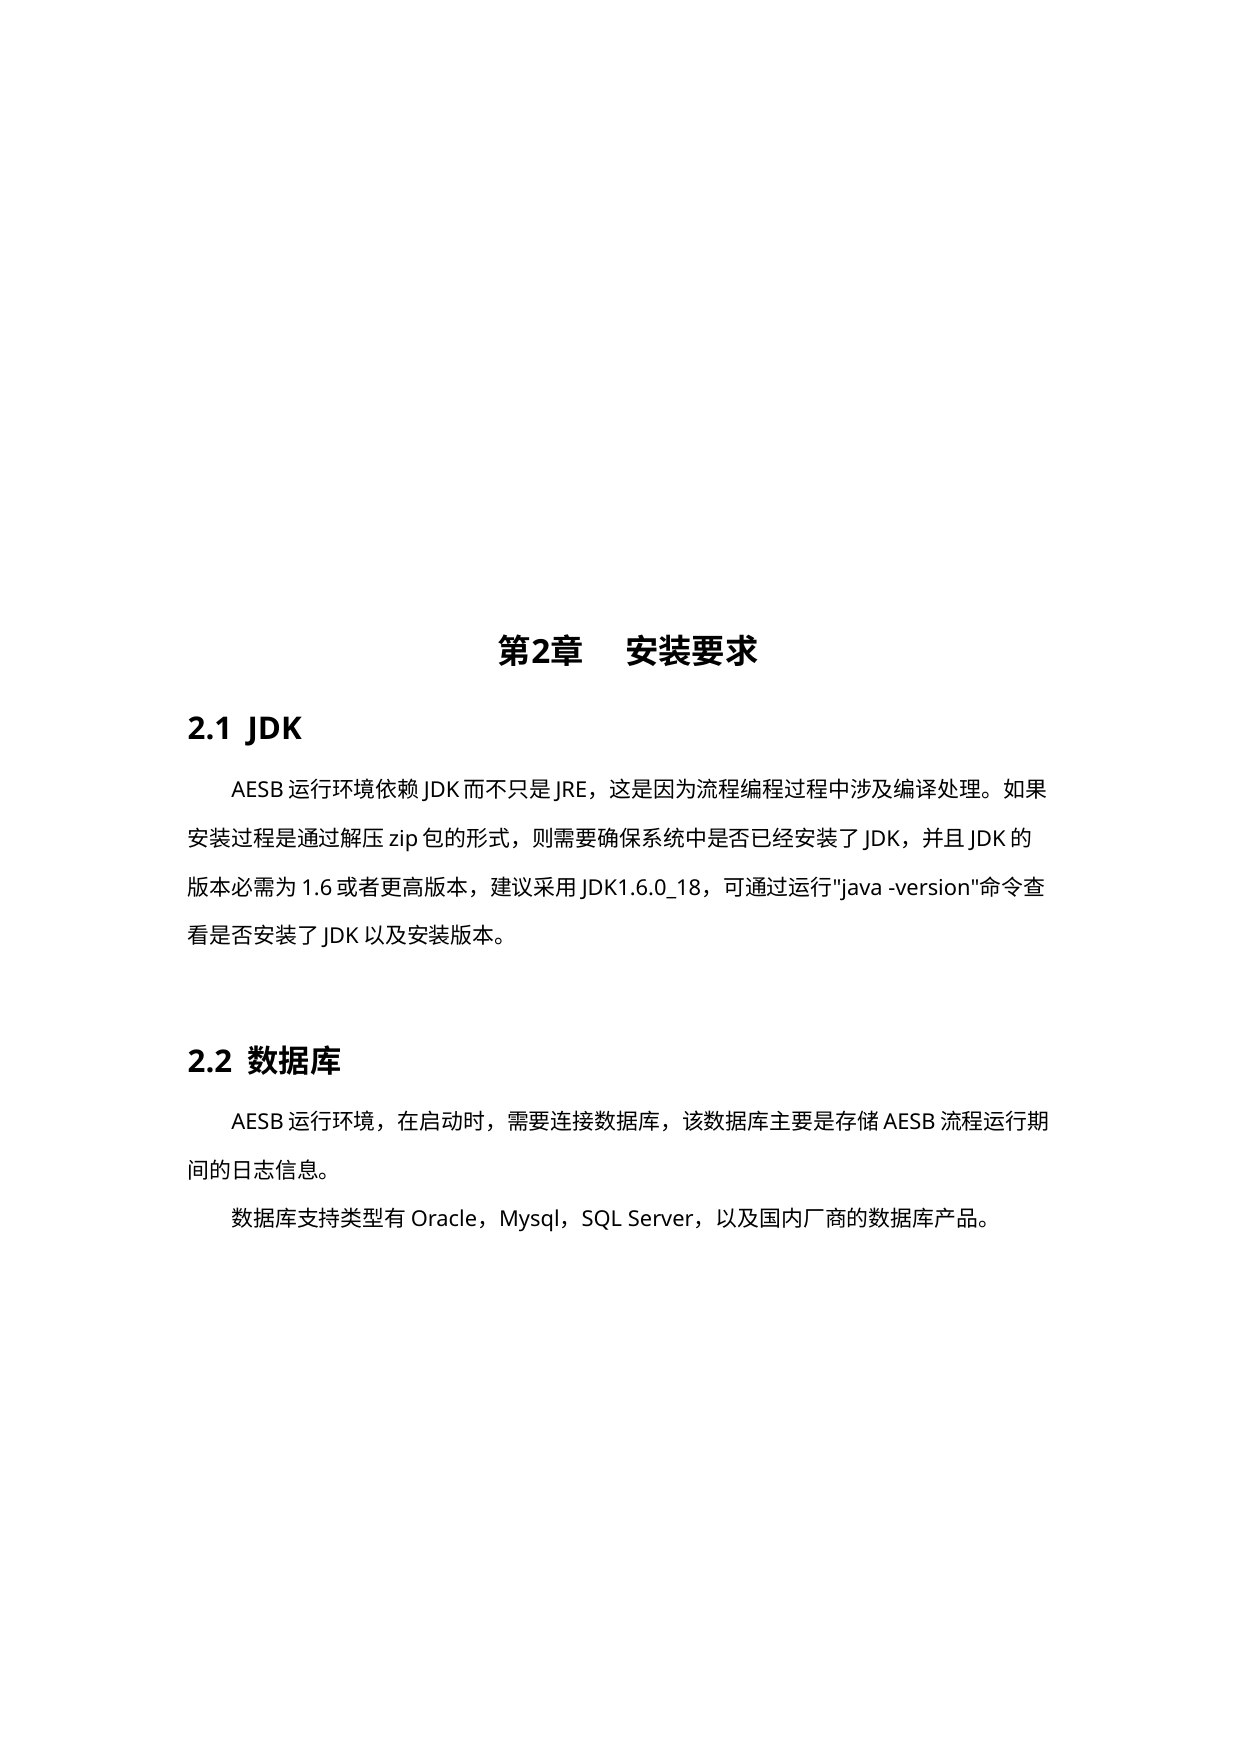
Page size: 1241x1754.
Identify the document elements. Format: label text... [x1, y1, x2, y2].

text AESB运行环境，在启动时，需要连接数据库，该数据库主要是存储AESB流程运行期间的日志信息。 [187, 1104, 1053, 1185]
text AESB运行环境依赖JDK而不只是JRE，这是因为流程编程过程中涉及编译处理。如果安装过程是通过解压zip包的形式，则需要确保系统中是否已经安装了JDK，并且JDK的版本必需为1.6或者更高版本，建议采用JDK1.6.0_18，可通过运行"java -version"命令查看是否安装了JDK以及安装版本。 [187, 772, 1053, 951]
text JDK [187, 694, 1053, 759]
text 数据库支持类型有Oracle，Mysql，SQL Server，以及国内厂商的数据库产品。 [187, 1201, 1053, 1233]
text 安装要求 [498, 617, 1053, 682]
text 数据库 [187, 1026, 1053, 1091]
